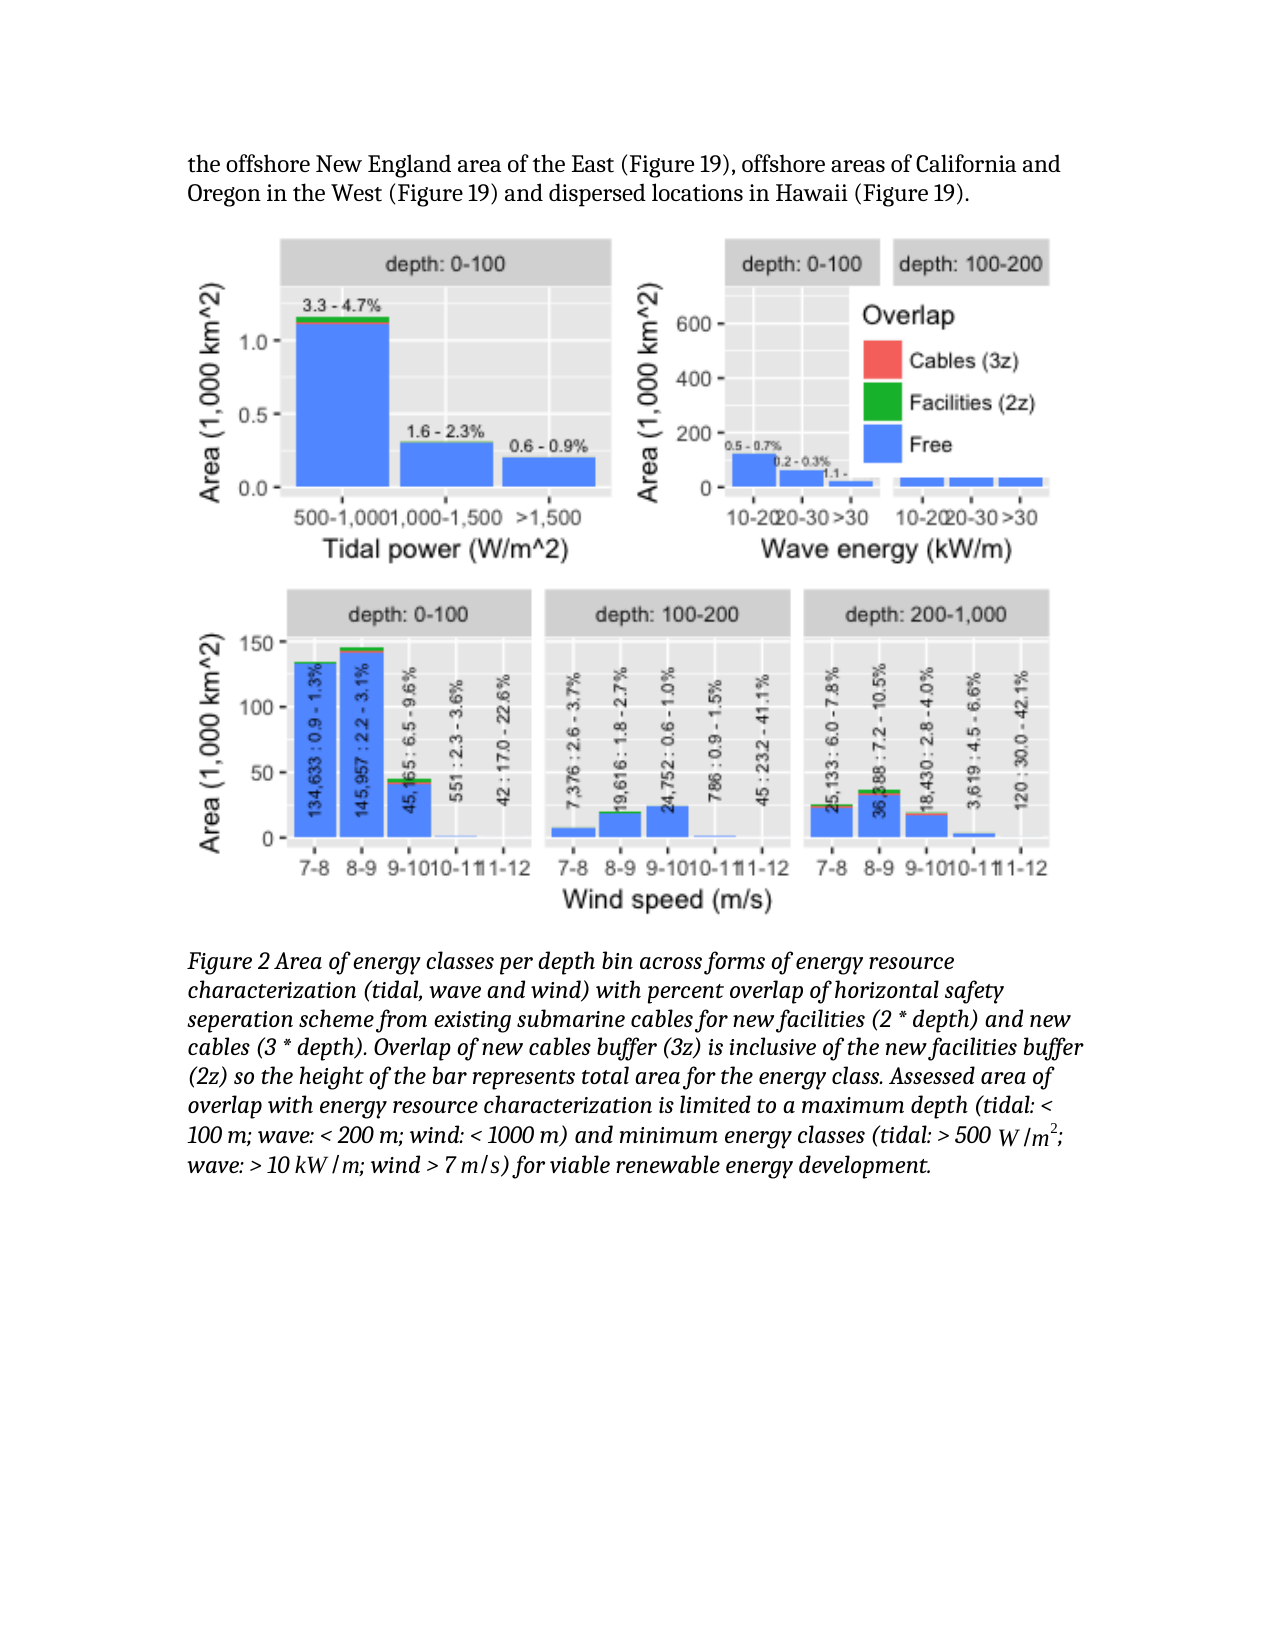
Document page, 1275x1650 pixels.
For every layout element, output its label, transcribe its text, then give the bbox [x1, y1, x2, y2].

picture [187, 226, 1063, 927]
text Figure 2 Area of energy classes per depth bin across forms of energy resource characterization (tidal, wave and wind) with percent overlap of horizontal safety seperation scheme from existing submarine cables for new facilities (2 * depth) and new cables (3 * depth). Overlap of new cables buffer (3z) is inclusive of the new facilities buffer (2z) so the height of the bar represents total area for the energy class. Assessed area of overlap with energy resource characterization is limited to a maximum depth (tidal: < 100 m; wave: < 200 m; wind: < 1000 m) and minimum energy classes (tidal: > 500 ; wave: > 10 ; wind > 7 ) for viable renewable energy development. [187, 947, 1087, 1179]
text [187, 150, 1087, 207]
